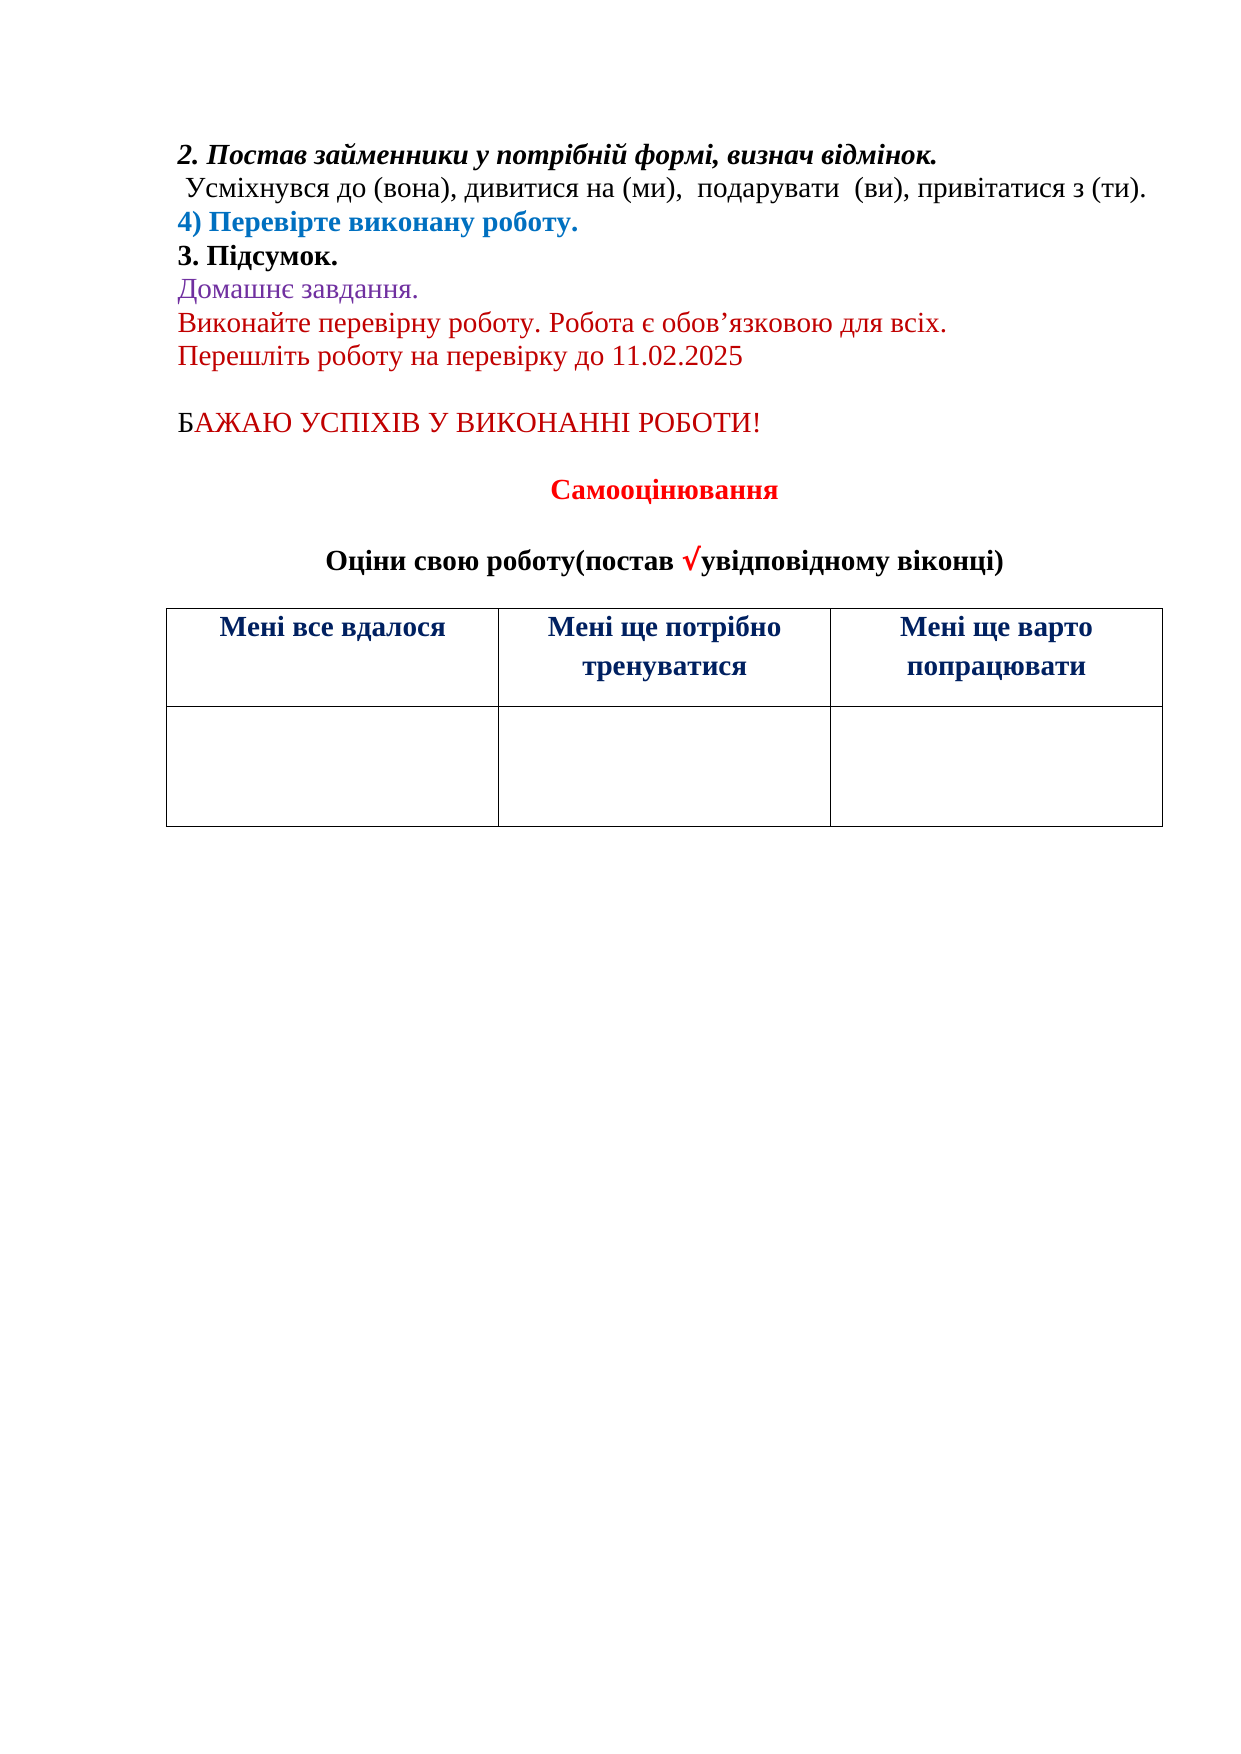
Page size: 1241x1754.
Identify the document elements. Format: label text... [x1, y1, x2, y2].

table_cell [167, 707, 498, 826]
text Усміхнувся до (вона), дивитися на (ми), подарувати (ви), привітатися з (ти). [177, 171, 1152, 204]
table_header Мені ще варто попрацювати [831, 609, 1162, 706]
table_cell [831, 707, 1162, 826]
text Самооцінювання [177, 472, 1152, 506]
table_header Мені ще потрібно тренуватися [499, 609, 830, 706]
text Оціни свою роботу(постав √увідповідному віконці) [177, 539, 1152, 579]
text 4) Перевірте виконану роботу. [177, 204, 1152, 238]
text Перешліть роботу на перевірку до 11.02.2025 [177, 338, 1152, 372]
text Домашнє завдання. [177, 271, 1152, 305]
text 3. Підсумок. [177, 238, 1152, 271]
table_cell [499, 707, 830, 826]
text Виконайте перевірну роботу. Робота є обов’язковою для всіх. [177, 305, 1152, 338]
table_header Мені все вдалося [167, 609, 498, 706]
text БАЖАЮ УСПІХІВ У ВИКОНАННІ РОБОТИ! [177, 405, 1152, 439]
text 2. Постав займенники у потрібній формі, визнач відмінок. [177, 137, 1152, 171]
